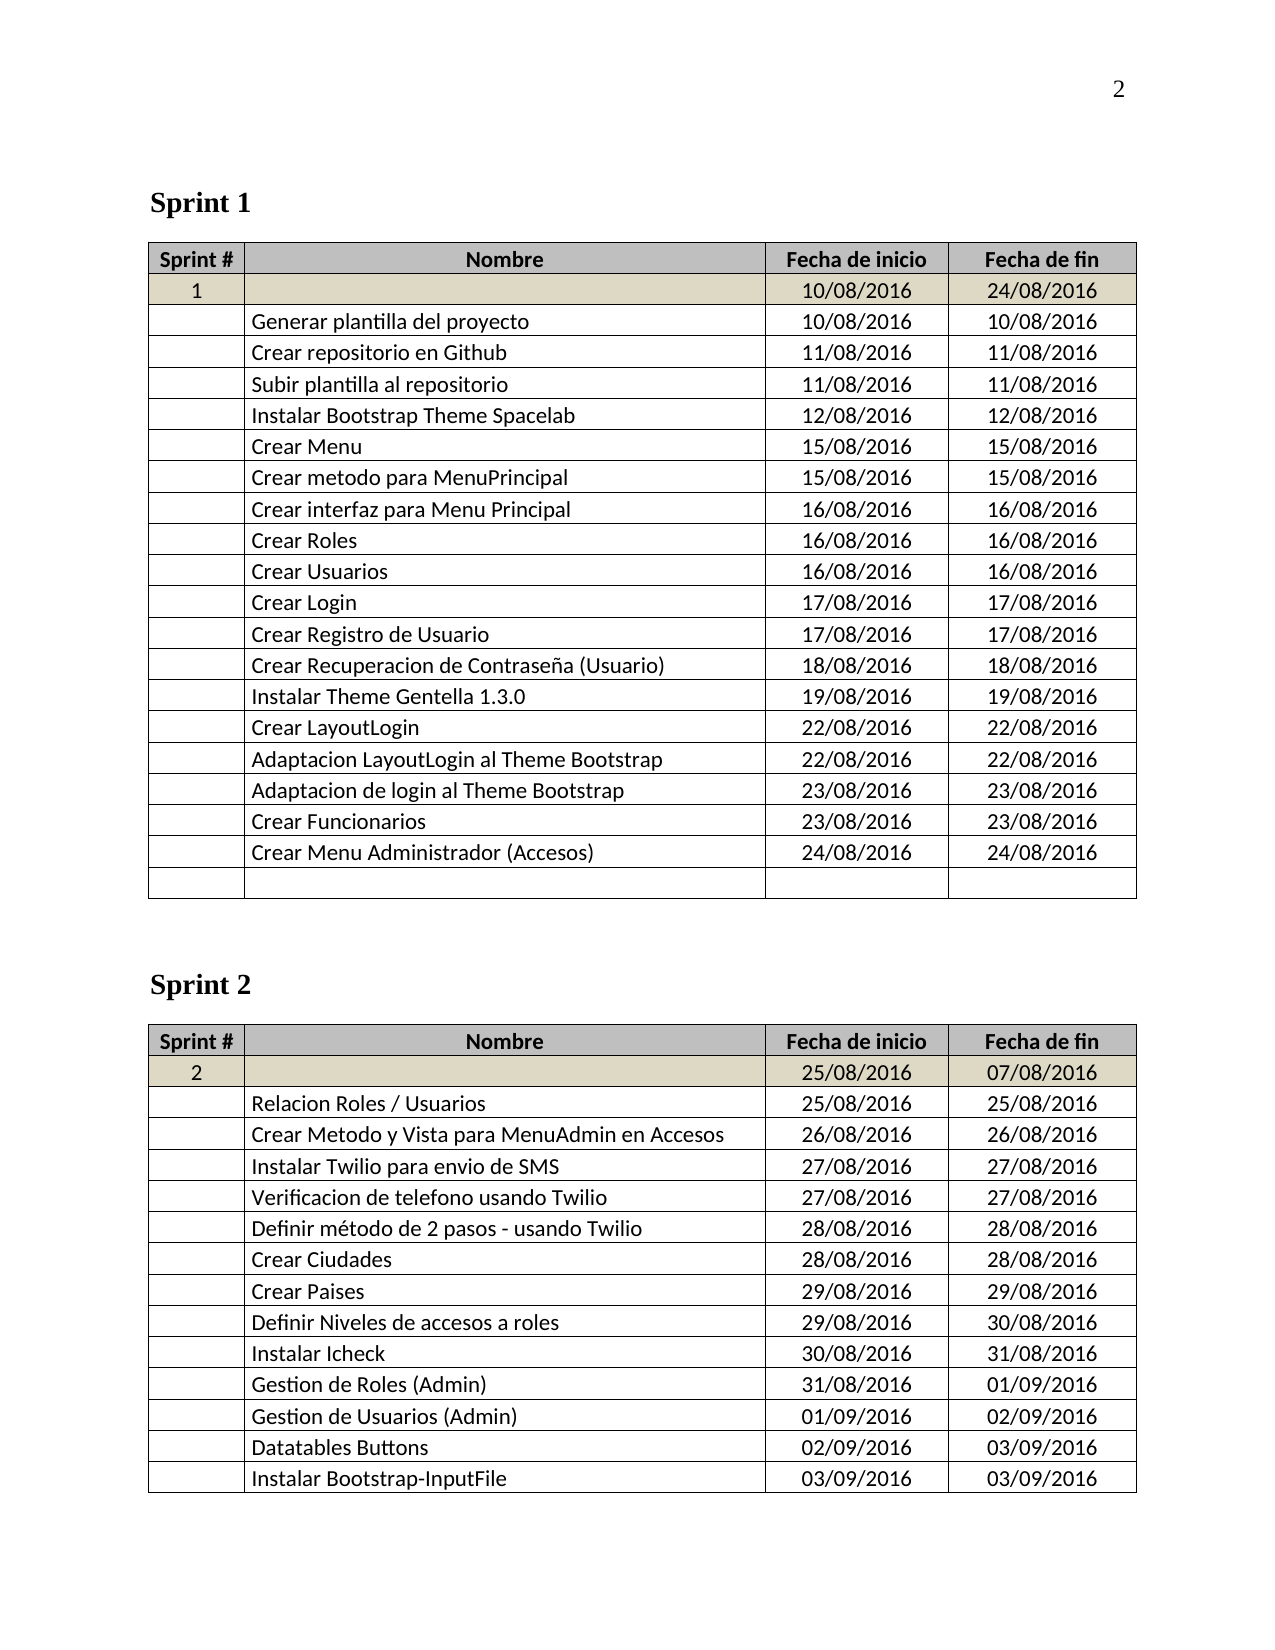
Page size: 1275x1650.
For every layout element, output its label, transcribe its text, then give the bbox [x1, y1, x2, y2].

table_cell 30/08/2016 [766, 1337, 948, 1367]
table_cell 19/08/2016 [766, 680, 948, 710]
table_cell 23/08/2016 [766, 774, 948, 804]
table_cell Crear Roles [245, 524, 765, 554]
table_cell 17/08/2016 [766, 586, 948, 617]
table_cell Crear Paises [245, 1275, 765, 1305]
table_cell 24/08/2016 [949, 274, 1136, 304]
table_cell 15/08/2016 [949, 461, 1136, 492]
table_cell 23/08/2016 [766, 805, 948, 835]
table_cell 28/08/2016 [949, 1212, 1136, 1242]
table_cell 03/09/2016 [766, 1462, 948, 1492]
table_cell [149, 493, 244, 523]
table_cell [149, 836, 244, 867]
table_cell [149, 1306, 244, 1336]
table_cell [949, 868, 1136, 898]
table_cell Instalar Twilio para envio de SMS [245, 1150, 765, 1180]
table_cell 16/08/2016 [766, 524, 948, 554]
table_cell 12/08/2016 [949, 399, 1136, 429]
table_cell [149, 1368, 244, 1398]
table_cell 29/08/2016 [766, 1275, 948, 1305]
table_cell 24/08/2016 [766, 836, 948, 867]
table_cell 15/08/2016 [766, 461, 948, 492]
table_cell [149, 868, 244, 898]
table_cell Instalar Theme Gentella 1.3.0 [245, 680, 765, 710]
table_cell 22/08/2016 [949, 743, 1136, 773]
table_cell 2 [149, 1056, 244, 1086]
table_header Fecha de inicio [766, 1025, 948, 1055]
table_cell [149, 680, 244, 710]
table_cell [149, 305, 244, 335]
table_cell Relacion Roles / Usuarios [245, 1087, 765, 1117]
table_cell 18/08/2016 [949, 649, 1136, 679]
table_cell [149, 336, 244, 367]
table_cell 03/09/2016 [949, 1431, 1136, 1461]
table_cell 23/08/2016 [949, 774, 1136, 804]
table_cell [766, 868, 948, 898]
table_cell 02/09/2016 [766, 1431, 948, 1461]
table_cell Verificacion de telefono usando Twilio [245, 1181, 765, 1211]
table_cell [149, 1150, 244, 1180]
table_cell [149, 743, 244, 773]
table_cell [149, 1431, 244, 1461]
table_cell Crear Funcionarios [245, 805, 765, 835]
table_cell [245, 1056, 765, 1086]
table_header Fecha de fin [949, 243, 1136, 273]
table_cell 03/09/2016 [949, 1462, 1136, 1492]
table_cell 23/08/2016 [949, 805, 1136, 835]
table_cell Subir plantilla al repositorio [245, 368, 765, 398]
table_cell Adaptacion de login al Theme Bootstrap [245, 774, 765, 804]
table_header Fecha de inicio [766, 243, 948, 273]
table_cell Definir Niveles de accesos a roles [245, 1306, 765, 1336]
table_cell 24/08/2016 [949, 836, 1136, 867]
table_cell Crear Recuperacion de Contraseña (Usuario) [245, 649, 765, 679]
table_cell Gestion de Roles (Admin) [245, 1368, 765, 1398]
table_cell [149, 1337, 244, 1367]
table_cell 22/08/2016 [949, 711, 1136, 742]
table_cell 28/08/2016 [766, 1243, 948, 1273]
table_cell [149, 1400, 244, 1430]
table_cell 10/08/2016 [766, 274, 948, 304]
table_cell 25/08/2016 [949, 1087, 1136, 1117]
table_cell [149, 524, 244, 554]
table_cell 27/08/2016 [766, 1181, 948, 1211]
table_cell [149, 399, 244, 429]
table_cell Crear repositorio en Github [245, 336, 765, 367]
table_cell [149, 649, 244, 679]
table_cell [149, 555, 244, 585]
table_header Sprint # [149, 243, 244, 273]
table_cell [149, 618, 244, 648]
table_cell Crear metodo para MenuPrincipal [245, 461, 765, 492]
table_cell 16/08/2016 [949, 524, 1136, 554]
table_cell 15/08/2016 [949, 430, 1136, 460]
table_cell 22/08/2016 [766, 711, 948, 742]
table_cell Generar plantilla del proyecto [245, 305, 765, 335]
table_cell [149, 461, 244, 492]
table_cell 01/09/2016 [766, 1400, 948, 1430]
table_cell 10/08/2016 [949, 305, 1136, 335]
table_cell Instalar Bootstrap Theme Spacelab [245, 399, 765, 429]
table_header Fecha de fin [949, 1025, 1136, 1055]
table_cell Adaptacion LayoutLogin al Theme Bootstrap [245, 743, 765, 773]
table_cell [149, 1462, 244, 1492]
table_cell 25/08/2016 [766, 1087, 948, 1117]
table_cell 01/09/2016 [949, 1368, 1136, 1398]
table_cell 29/08/2016 [949, 1275, 1136, 1305]
table_cell [149, 1212, 244, 1242]
table_cell 07/08/2016 [949, 1056, 1136, 1086]
table_cell 29/08/2016 [766, 1306, 948, 1336]
table_cell [245, 274, 765, 304]
table_cell [149, 805, 244, 835]
table_cell [149, 430, 244, 460]
table_cell 18/08/2016 [766, 649, 948, 679]
table_cell [149, 1275, 244, 1305]
table_cell 17/08/2016 [949, 618, 1136, 648]
table_cell 27/08/2016 [949, 1181, 1136, 1211]
table_cell Gestion de Usuarios (Admin) [245, 1400, 765, 1430]
table_cell 17/08/2016 [766, 618, 948, 648]
table_cell 28/08/2016 [766, 1212, 948, 1242]
table_cell 27/08/2016 [766, 1150, 948, 1180]
table_cell 10/08/2016 [766, 305, 948, 335]
table_cell Definir método de 2 pasos - usando Twilio [245, 1212, 765, 1242]
table_cell 15/08/2016 [766, 430, 948, 460]
table_cell Instalar Bootstrap-InputFile [245, 1462, 765, 1492]
table_cell [149, 1181, 244, 1211]
table_cell 22/08/2016 [766, 743, 948, 773]
table_cell 16/08/2016 [949, 555, 1136, 585]
table_cell Crear Ciudades [245, 1243, 765, 1273]
table_cell [149, 368, 244, 398]
table_cell 11/08/2016 [949, 336, 1136, 367]
table_cell 1 [149, 274, 244, 304]
table_cell [149, 586, 244, 617]
table_cell [149, 774, 244, 804]
table_cell Crear LayoutLogin [245, 711, 765, 742]
table_header Sprint # [149, 1025, 244, 1055]
table_cell Crear Menu [245, 430, 765, 460]
table_cell 11/08/2016 [766, 368, 948, 398]
table_header Nombre [245, 1025, 765, 1055]
table_cell 02/09/2016 [949, 1400, 1136, 1430]
table_cell Datatables Buttons [245, 1431, 765, 1461]
table_cell 26/08/2016 [949, 1118, 1136, 1148]
table_cell 26/08/2016 [766, 1118, 948, 1148]
table_cell Crear interfaz para Menu Principal [245, 493, 765, 523]
table_cell 11/08/2016 [766, 336, 948, 367]
table_cell Crear Menu Administrador (Accesos) [245, 836, 765, 867]
table_cell 30/08/2016 [949, 1306, 1136, 1336]
table_cell 16/08/2016 [949, 493, 1136, 523]
table_cell 27/08/2016 [949, 1150, 1136, 1180]
table_cell [149, 1118, 244, 1148]
table_cell 19/08/2016 [949, 680, 1136, 710]
table_cell 28/08/2016 [949, 1243, 1136, 1273]
table_cell 16/08/2016 [766, 493, 948, 523]
table_cell Crear Login [245, 586, 765, 617]
table_cell Instalar Icheck [245, 1337, 765, 1367]
table_cell 11/08/2016 [949, 368, 1136, 398]
table_cell Crear Usuarios [245, 555, 765, 585]
table_cell [149, 1087, 244, 1117]
table_cell [149, 711, 244, 742]
table_cell 31/08/2016 [766, 1368, 948, 1398]
table_cell 31/08/2016 [949, 1337, 1136, 1367]
table_cell 25/08/2016 [766, 1056, 948, 1086]
table_cell [245, 868, 765, 898]
subtitle Sprint 2 [150, 967, 1125, 1001]
table_cell 12/08/2016 [766, 399, 948, 429]
table_cell 17/08/2016 [949, 586, 1136, 617]
table_cell Crear Metodo y Vista para MenuAdmin en Accesos [245, 1118, 765, 1148]
subtitle Sprint 1 [150, 185, 1125, 218]
table_cell Crear Registro de Usuario [245, 618, 765, 648]
table_cell [149, 1243, 244, 1273]
table_header Nombre [245, 243, 765, 273]
table_cell 16/08/2016 [766, 555, 948, 585]
